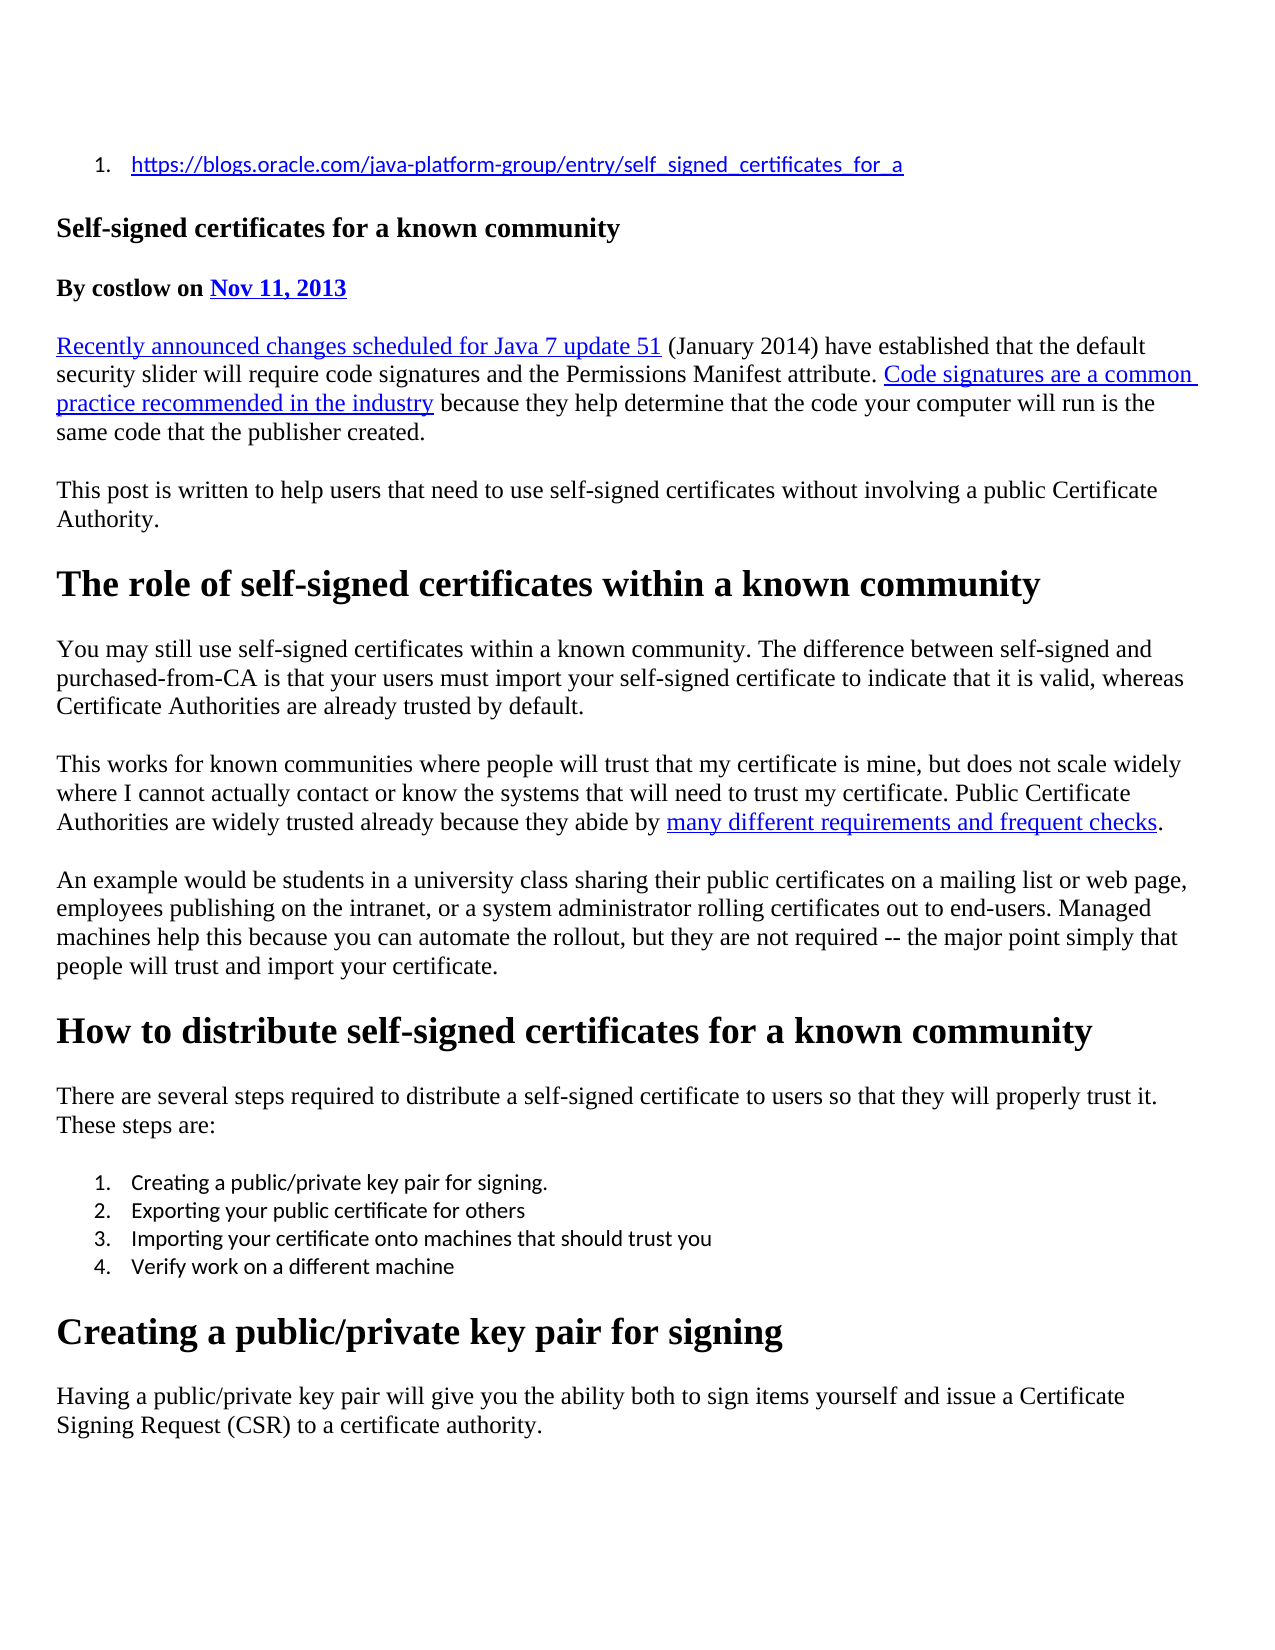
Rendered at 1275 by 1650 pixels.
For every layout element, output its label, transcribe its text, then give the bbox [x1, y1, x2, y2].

subtitle The role of self-signed certificates within a known community [56, 562, 1200, 605]
subtitle How to distribute self-signed certificates for a known community [56, 1009, 1200, 1052]
text You may still use self-signed certificates within a known community. The difference between self-signed and purchased-from-CA is that your users must import your self-signed certificate to indicate that it is valid, whereas Certificate Authorities are already trusted by default. [56, 634, 1200, 720]
text Having a public/private key pair will give you the ability both to sign items yourself and issue a Certificate Signing Request (CSR) to a certificate authority. [56, 1381, 1200, 1439]
subtitle Creating a public/private key pair for signing [56, 1309, 1200, 1352]
text This post is written to help users that need to use self-signed certificates without involving a public Certificate Authority. [56, 475, 1200, 532]
text There are several steps required to distribute a self-signed certificate to users so that they will properly trust it. These steps are: [56, 1081, 1200, 1139]
text Recently announced changes scheduled for Java 7 update 51 (January 2014) have established that the default security slider will require code signatures and the Permissions Manifest attribute. Code signatures are a common practice recommended in the industry because they help determine that the code your computer will run is the same code that the publisher created. [56, 331, 1200, 446]
subtitle By costlow on Nov 11, 2013 [56, 273, 1200, 302]
text This works for known communities where people will trust that my certificate is mine, but does not scale widely where I cannot actually contact or know the systems that will need to trust my certificate. Public Certificate Authorities are widely trusted already because they abide by many different requirements and frequent checks. [56, 749, 1200, 836]
subtitle Self-signed certificates for a known community [56, 211, 1200, 244]
list Importing your certificate onto machines that should trust you [94, 1224, 1200, 1252]
list https://blogs.oracle.com/java-platform-group/entry/self_signed_certificates_for_a [94, 150, 1200, 178]
list Creating a public/private key pair for signing. [94, 1168, 1200, 1196]
list Verify work on a different machine [94, 1252, 1200, 1280]
text An example would be students in a university class sharing their public certificates on a mailing list or web page, employees publishing on the intranet, or a system administrator rolling certificates out to end-users. Managed machines help this because you can automate the rollout, but they are not required -- the major point simply that people will trust and import your certificate. [56, 865, 1200, 980]
list Exporting your public certificate for others [94, 1196, 1200, 1224]
